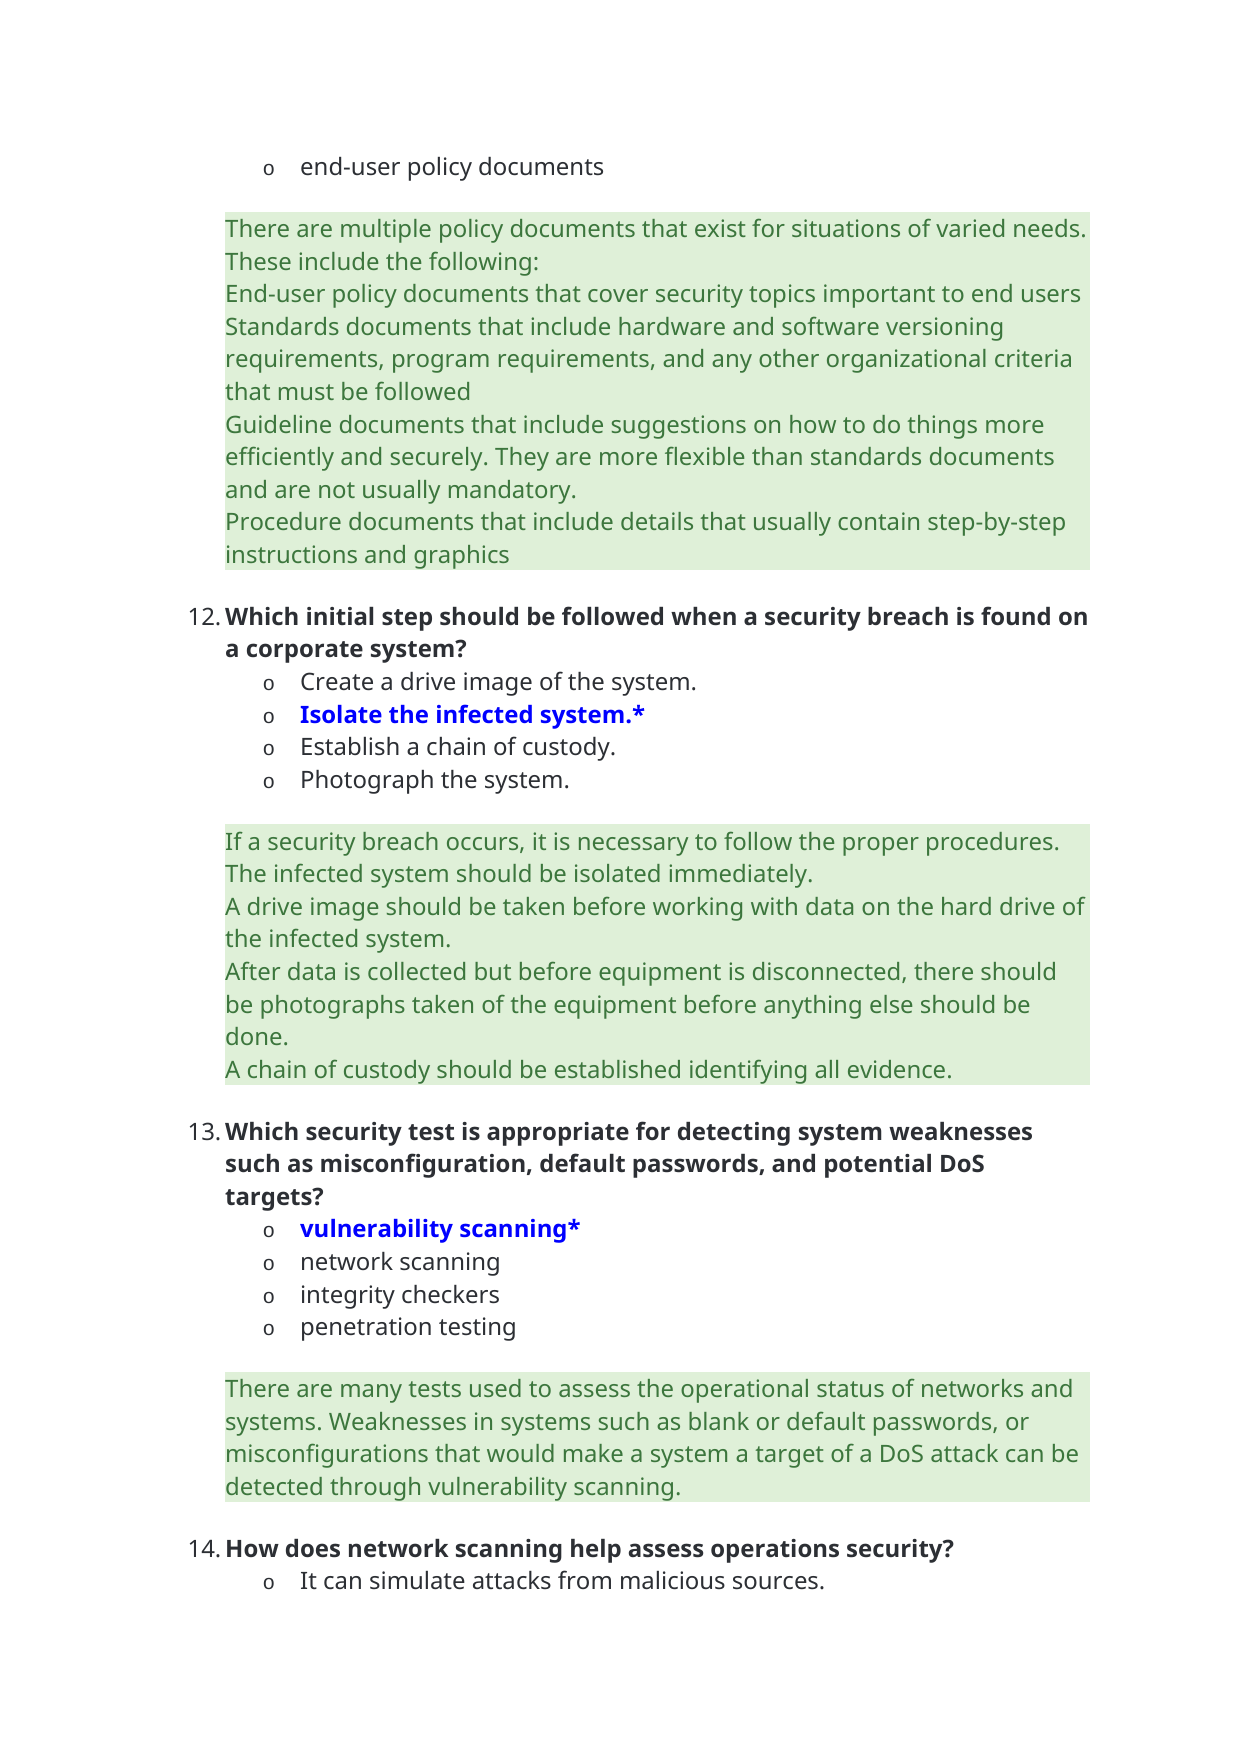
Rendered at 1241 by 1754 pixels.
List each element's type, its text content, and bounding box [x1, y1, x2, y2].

text There are multiple policy documents that exist for situations of varied needs. These include the following: End-user policy documents that cover security topics important to end users Standards documents that include hardware and software versioning requirements, program requirements, and any other organizational criteria that must be followed Guideline documents that include suggestions on how to do things more efficiently and securely. They are more flexible than standards documents and are not usually mandatory. Procedure documents that include details that usually contain step-by-step instructions and graphics [225, 212, 1090, 570]
list How does network scanning help assess operations security? [187, 1531, 1090, 1564]
list Isolate the infected system.* [262, 697, 1090, 730]
list Establish a chain of custody. [262, 730, 1090, 763]
list integrity checkers [262, 1277, 1090, 1310]
list end-user policy documents [262, 150, 1090, 183]
text If a security breach occurs, it is necessary to follow the proper procedures. The infected system should be isolated immediately. A drive image should be taken before working with data on the hard drive of the infected system. After data is collected but before equipment is disconnected, there should be photographs taken of the equipment before anything else should be done. A chain of custody should be established identifying all evidence. [225, 824, 1090, 1085]
text There are many tests used to assess the operational status of networks and systems. Weaknesses in systems such as blank or default passwords, or misconfigurations that would make a system a target of a DoS attack can be detected through vulnerability scanning. [225, 1372, 1090, 1502]
list It can simulate attacks from malicious sources. [262, 1564, 1090, 1597]
list penetration testing [262, 1310, 1090, 1343]
list vulnerability scanning* [262, 1212, 1090, 1245]
list network scanning [262, 1245, 1090, 1277]
list Photograph the system. [262, 763, 1090, 795]
list Create a drive image of the system. [262, 665, 1090, 697]
list Which security test is appropriate for detecting system weaknesses such as misconfiguration, default passwords, and potential DoS targets? [187, 1114, 1090, 1212]
list Which initial step should be followed when a security breach is found on a corporate system? [187, 599, 1090, 665]
